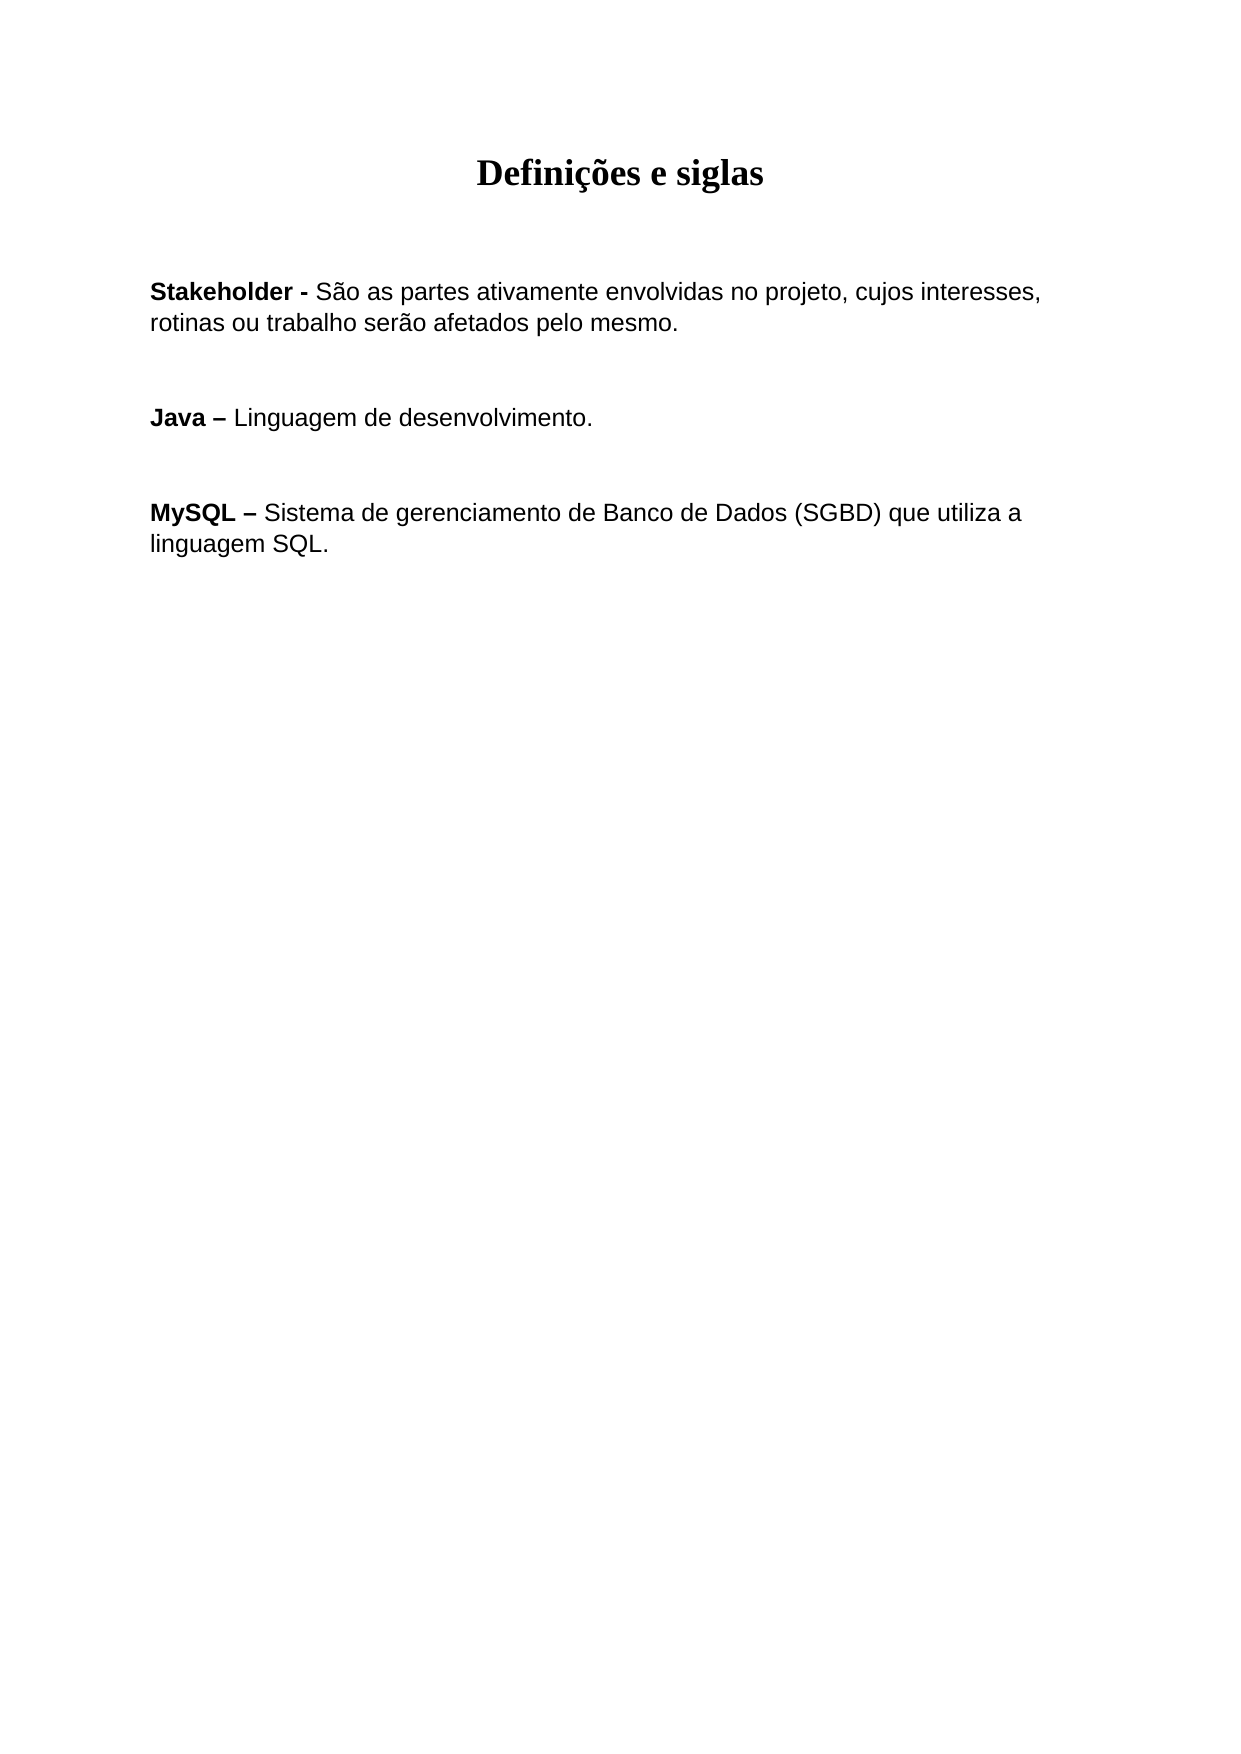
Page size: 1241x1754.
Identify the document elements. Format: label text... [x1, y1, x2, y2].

text Stakeholder - São as partes ativamente envolvidas no projeto, cujos interesses, rotinas ou trabalho serão afetados pelo mesmo. [150, 276, 1090, 336]
text Definições e siglas [150, 150, 1090, 193]
text Java – Linguagem de desenvolvimento. [150, 403, 1090, 432]
text MySQL – Sistema de gerenciamento de Banco de Dados (SGBD) que utiliza a linguagem SQL. [150, 498, 1090, 558]
